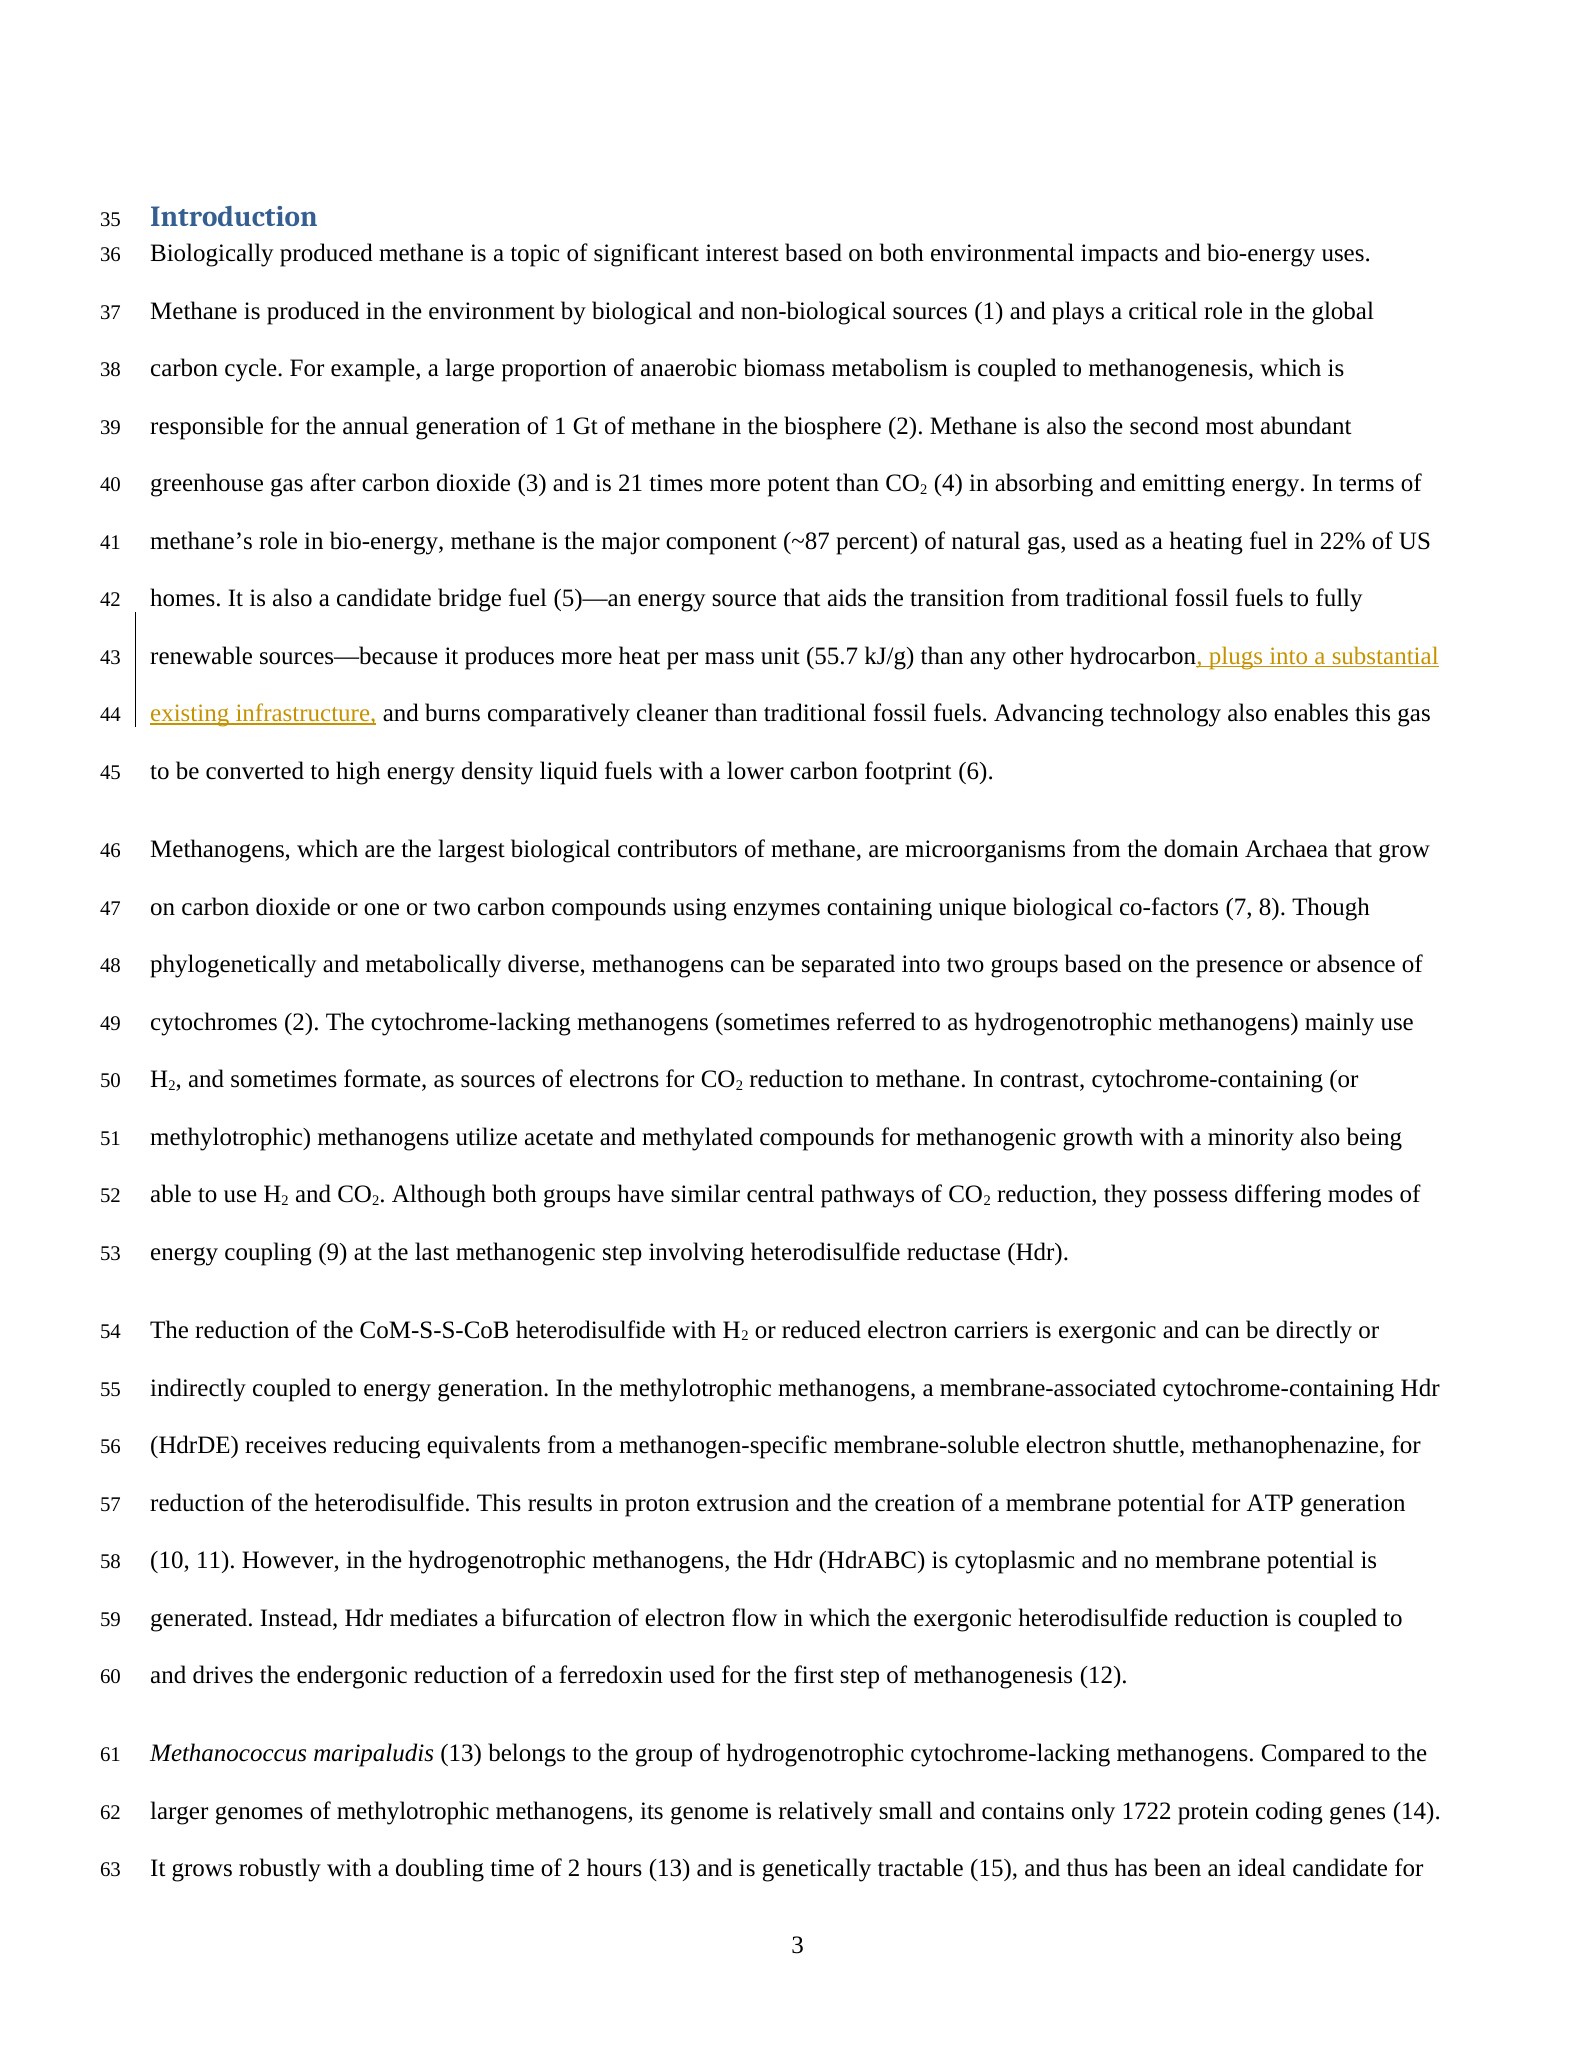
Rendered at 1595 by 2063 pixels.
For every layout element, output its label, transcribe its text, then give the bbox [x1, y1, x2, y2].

text Biologically produced methane is a topic of significant interest based on both environmental impacts and bio-energy uses. Methane is produced in the environment by biological and non-biological sources (1) and plays a critical role in the global carbon cycle. For example, a large proportion of anaerobic biomass metabolism is coupled to methanogenesis, which is responsible for the annual generation of 1 Gt of methane in the biosphere (2). Methane is also the second most abundant greenhouse gas after carbon dioxide (3) and is 21 times more potent than CO2 (4) in absorbing and emitting energy. In terms of methane’s role in bio-energy, methane is the major component (~87 percent) of natural gas, used as a heating fuel in 22% of US homes. It is also a candidate bridge fuel (5)—an energy source that aids the transition from traditional fossil fuels to fully renewable sources—because it produces more heat per mass unit (55.7 kJ/g) than any other hydrocarbon and burns comparatively cleaner than traditional fossil fuels. Advancing technology also enables this gas to be converted to high energy density liquid fuels with a lower carbon footprint (6). [150, 238, 1444, 785]
text Methanogens, which are the largest biological contributors of methane, are microorganisms from the domain Archaea that grow on carbon dioxide or one or two carbon compounds using enzymes containing unique biological co-factors (7, 8). Though phylogenetically and metabolically diverse, methanogens can be separated into two groups based on the presence or absence of cytochromes (2). The cytochrome-lacking methanogens (sometimes referred to as hydrogenotrophic methanogens) mainly use H2, and sometimes formate, as sources of electrons for CO2 reduction to methane. In contrast, cytochrome-containing (or methylotrophic) methanogens utilize acetate and methylated compounds for methanogenic growth with a minority also being able to use H2 and CO2. Although both groups have similar central pathways of CO2 reduction, they possess differing modes of energy coupling (9) at the last methanogenic step involving heterodisulfide reductase (Hdr). [150, 834, 1444, 1266]
text The reduction of the CoM-S-S-CoB heterodisulfide with H2 or reduced electron carriers is exergonic and can be directly or indirectly coupled to energy generation. In the methylotrophic methanogens, a membrane-associated cytochrome-containing Hdr (HdrDE) receives reducing equivalents from a methanogen-specific membrane-soluble electron shuttle, methanophenazine, for reduction of the heterodisulfide. This results in proton extrusion and the creation of a membrane potential for ATP generation (10, 11). However, in the hydrogenotrophic methanogens, the Hdr (HdrABC) is cytoplasmic and no membrane potential is generated. Instead, Hdr mediates a bifurcation of electron flow in which the exergonic heterodisulfide reduction is coupled to and drives the endergonic reduction of a ferredoxin used for the first step of methanogenesis (12). [150, 1315, 1444, 1689]
subtitle Introduction [150, 200, 1444, 233]
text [150, 1738, 1444, 1882]
